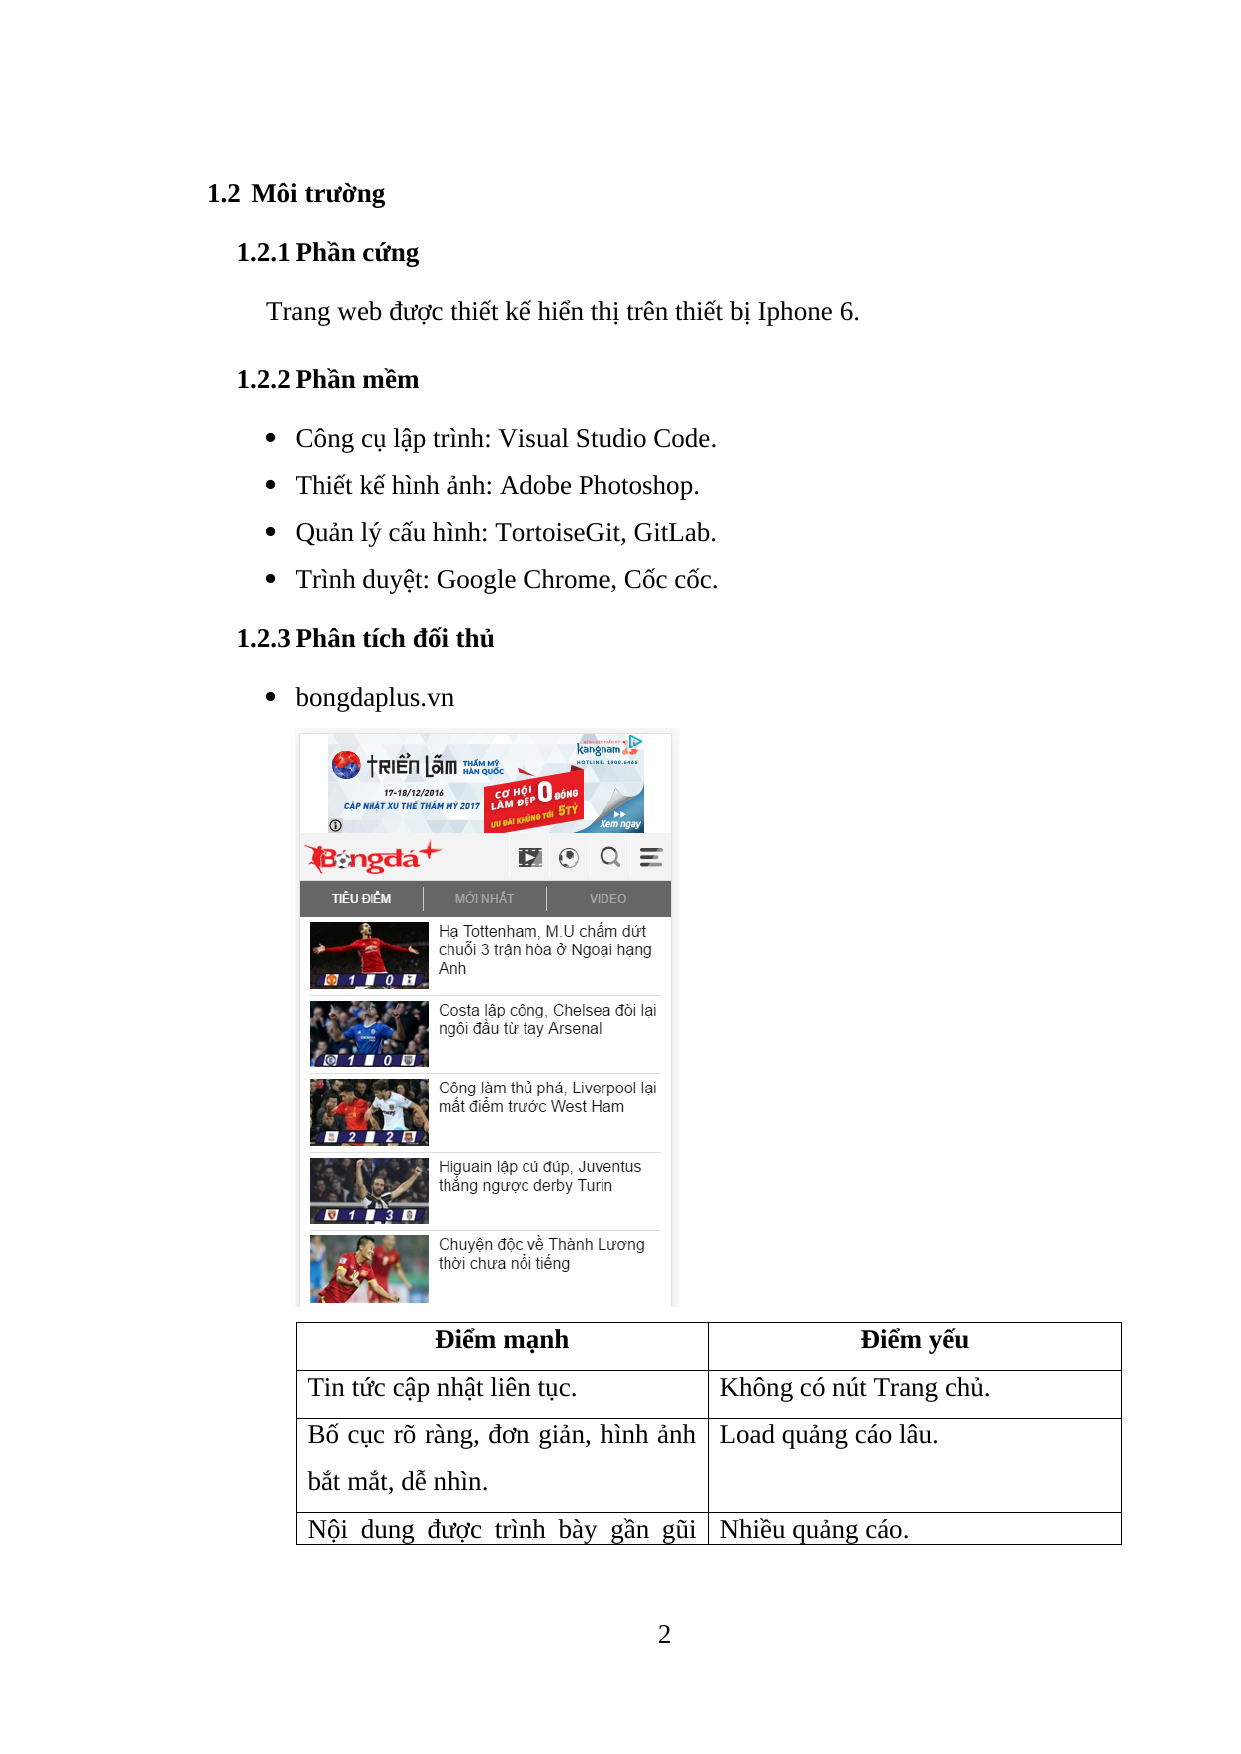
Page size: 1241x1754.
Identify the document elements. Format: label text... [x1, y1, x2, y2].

table_cell Không có nút Trang chủ. [709, 1371, 1121, 1418]
subtitle Phần cứng [236, 236, 1122, 267]
table_cell Load quảng cáo lâu. [709, 1419, 1121, 1512]
list Quản lý cấu hình: TortoiseGit, GitLab. [266, 516, 1122, 547]
subtitle Phân tích đối thủ [236, 622, 1122, 653]
subtitle Phần mềm [236, 363, 1122, 394]
table_cell Bố cục rõ ràng, đơn giản, hình ảnh bắt mắt, dễ nhìn. [297, 1419, 708, 1512]
list Công cụ lập trình: Visual Studio Code. [266, 422, 1122, 453]
list Trình duyệt: Google Chrome, Cốc cốc. [266, 563, 1122, 594]
list Thiết kế hình ảnh: Adobe Photoshop. [266, 469, 1122, 500]
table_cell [297, 1513, 708, 1544]
picture [295, 728, 680, 1307]
list bongdaplus.vn [266, 681, 1122, 713]
table_cell Nhiều quảng cáo. [709, 1513, 1121, 1544]
text Trang web được thiết kế hiển thị trên thiết bị Iphone 6. [266, 296, 1122, 327]
table_header Điểm mạnh [297, 1323, 708, 1370]
table_cell Tin tức cập nhật liên tục. [297, 1371, 708, 1418]
table_header Điểm yếu [709, 1323, 1121, 1370]
subtitle Môi trường [207, 177, 1122, 208]
